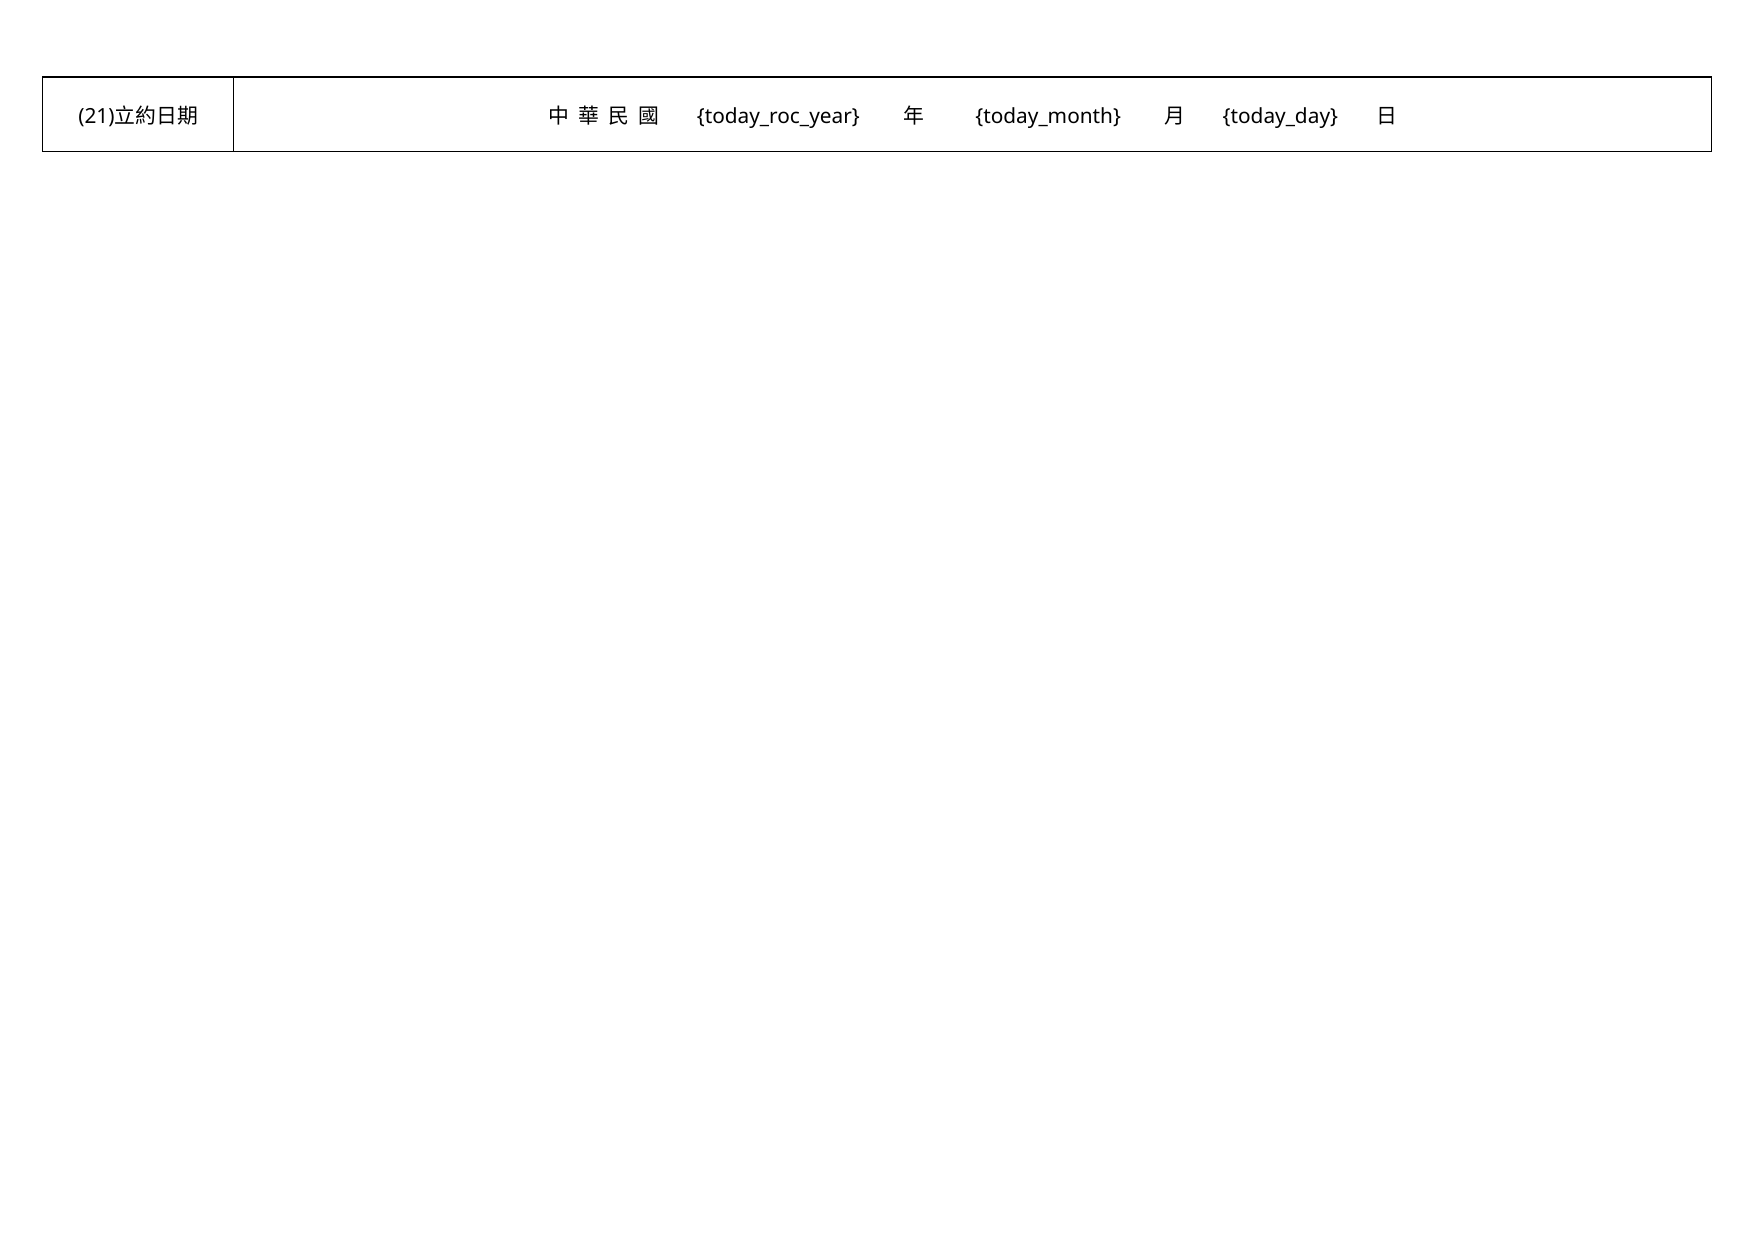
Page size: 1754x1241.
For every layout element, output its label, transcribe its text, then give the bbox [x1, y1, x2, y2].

table_cell (21)立約日期 [43, 78, 233, 151]
table_cell 中 華 民 國 {today_roc_year} 年 {today_month} 月 {today_day} 日 [234, 78, 1711, 151]
